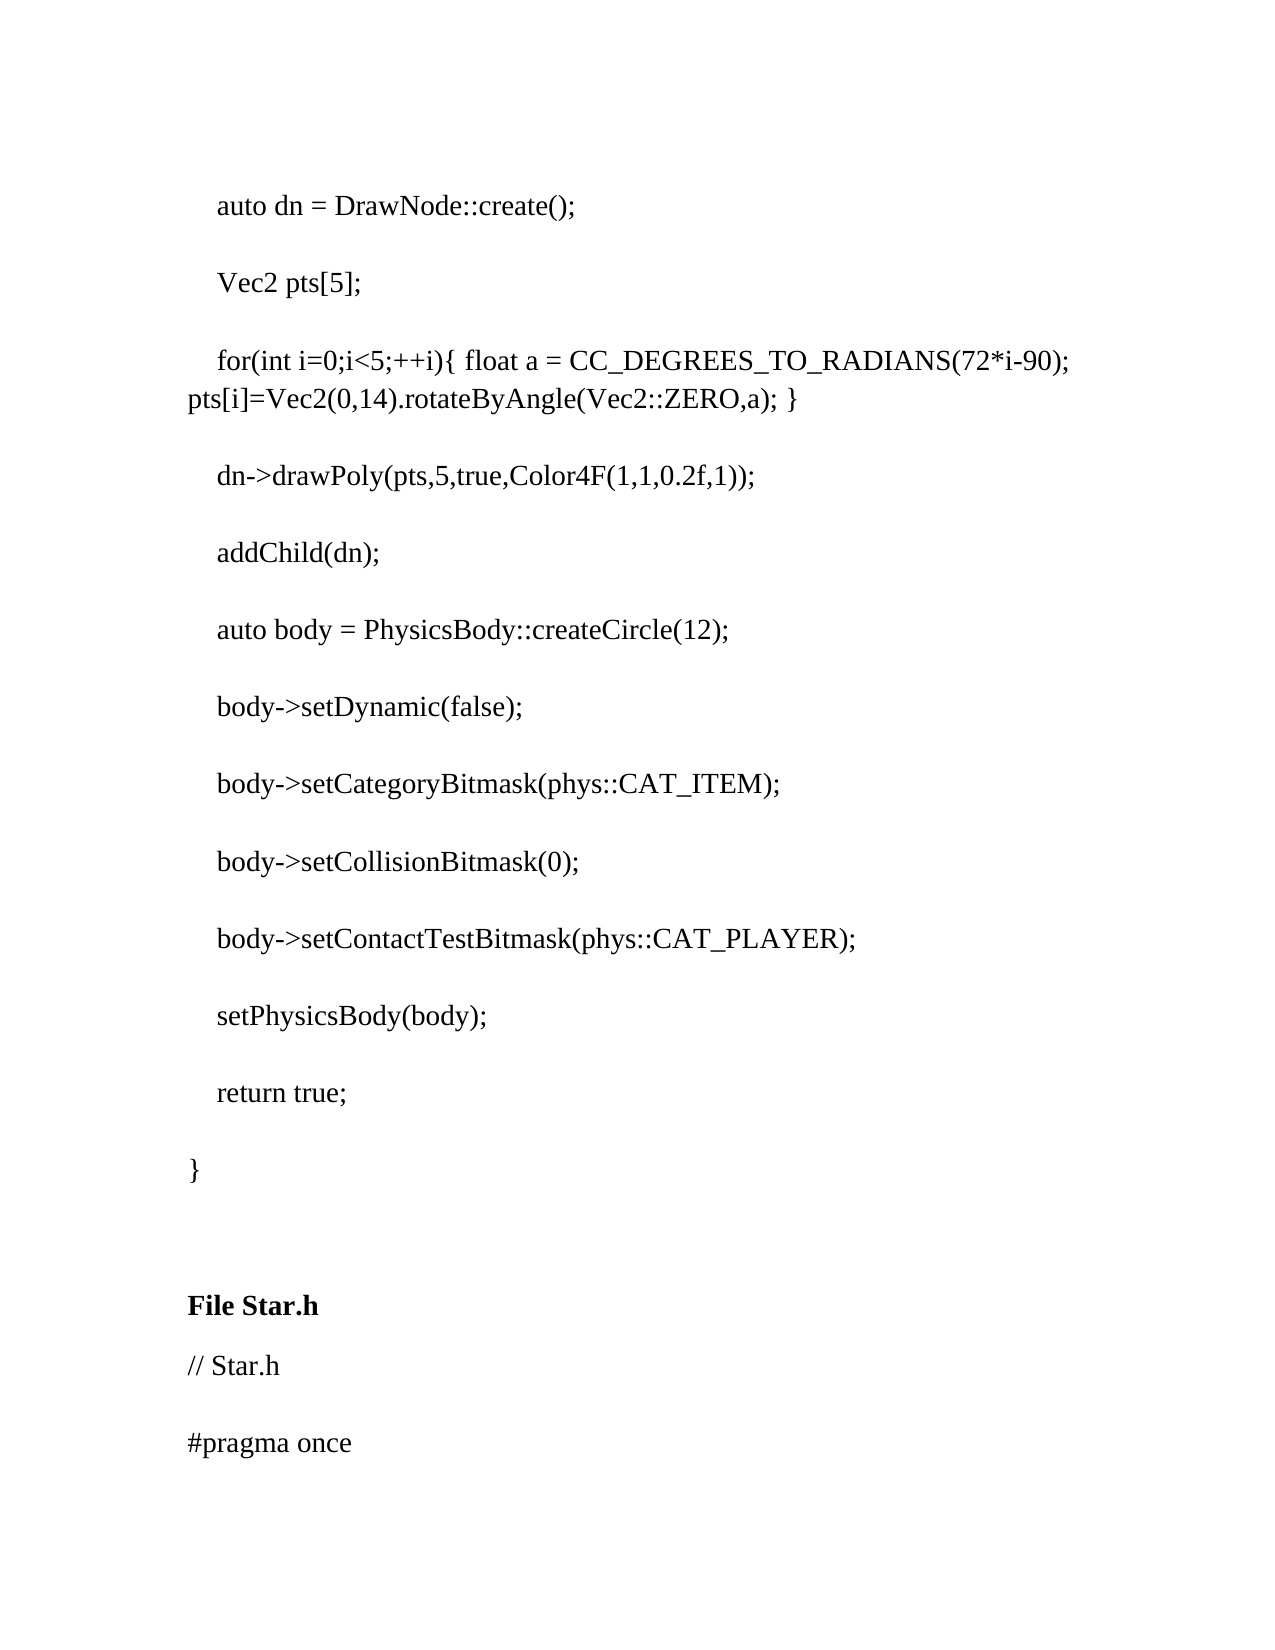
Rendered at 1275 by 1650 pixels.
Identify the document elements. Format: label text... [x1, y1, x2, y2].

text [187, 150, 1087, 1263]
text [187, 1348, 1087, 1497]
text File Star.h [187, 1288, 1087, 1322]
